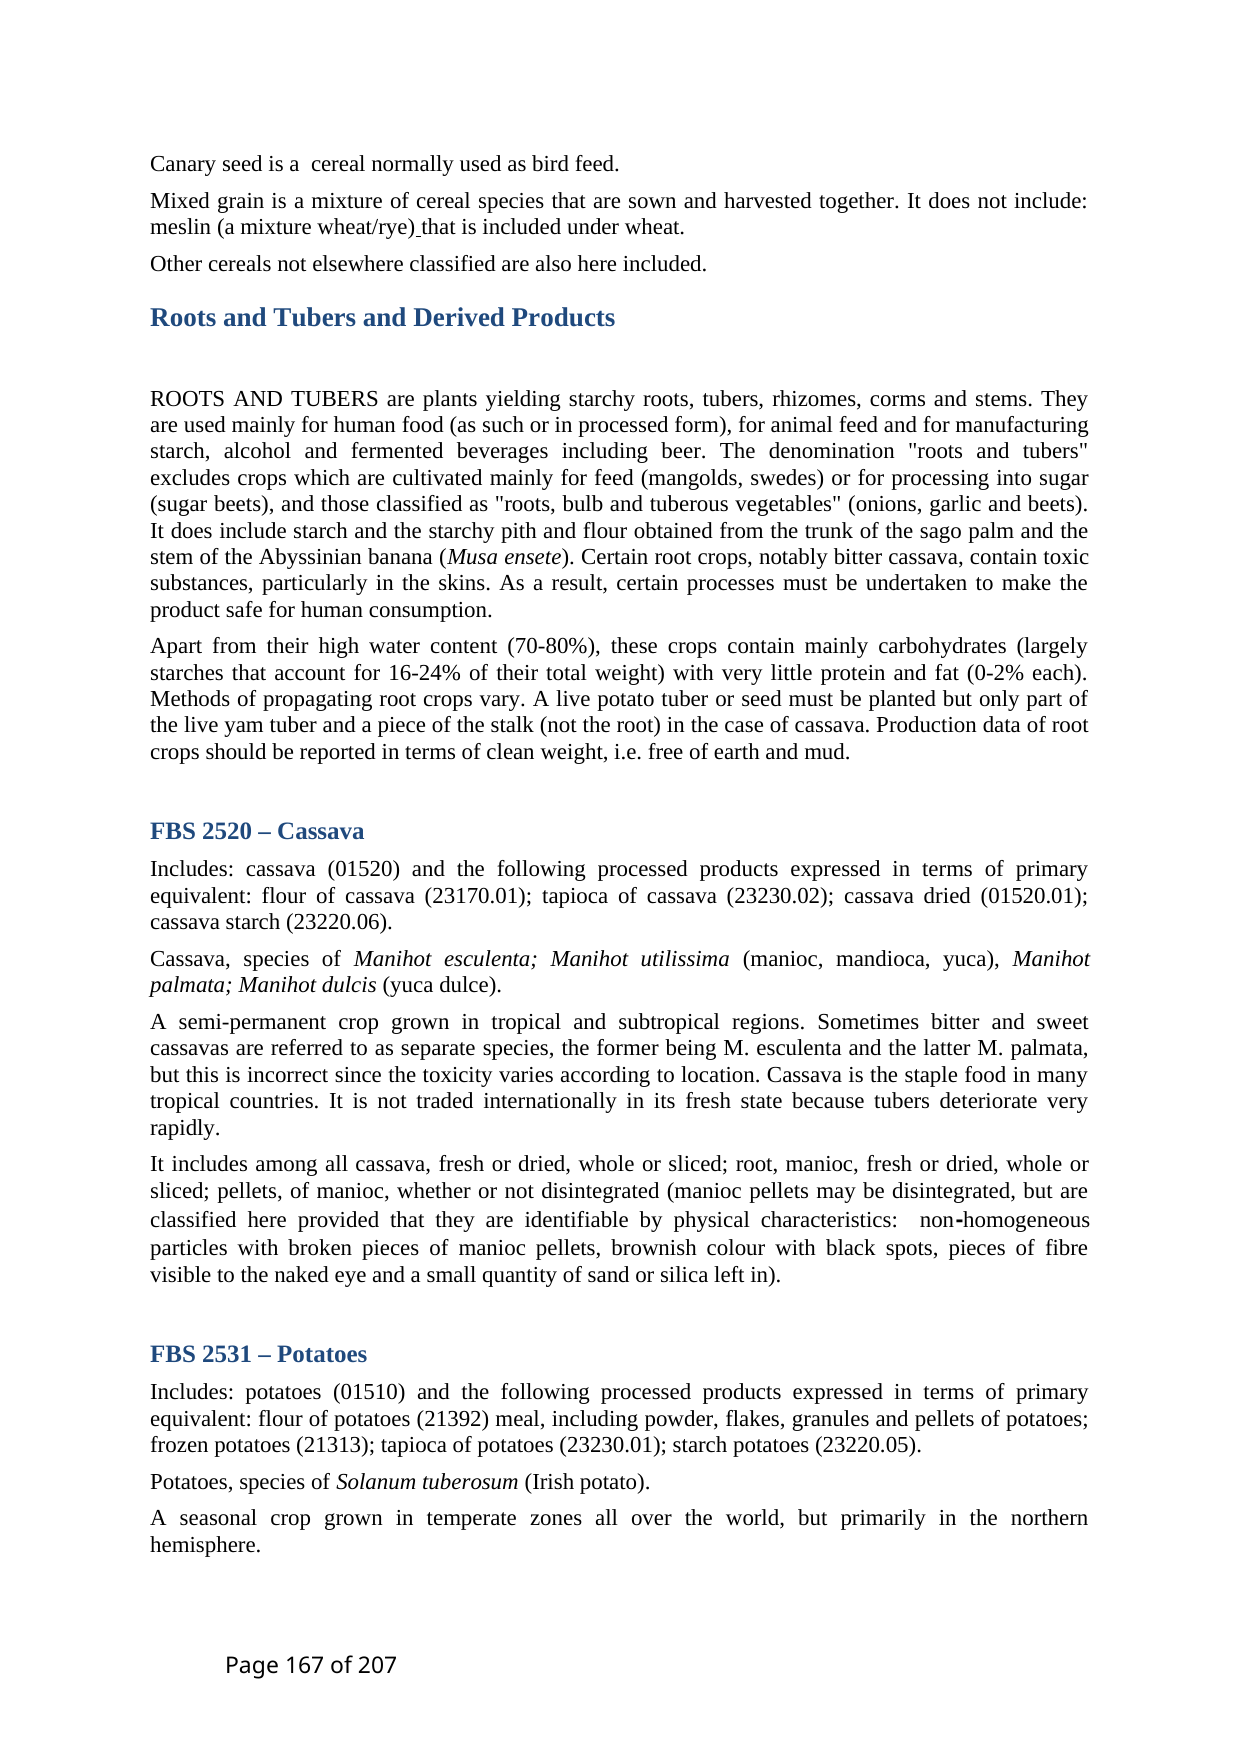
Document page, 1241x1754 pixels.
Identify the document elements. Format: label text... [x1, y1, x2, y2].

subtitle FBS 2531 – Potatoes [150, 1339, 1090, 1368]
text Includes: cassava (01520) and the following processed products expressed in terms of primary equivalent: flour of cassava (23170.01); tapioca of cassava (23230.02); cassava dried (01520.01); cassava starch (23220.06). [150, 856, 1090, 934]
text Canary seed is a cereal normally used as bird feed. [150, 150, 1090, 176]
text ROOTS AND TUBERS are plants yielding starchy roots, tubers, rhizomes, corms and stems. They are used mainly for human food (as such or in processed form), for animal feed and for manufacturing starch, alcohol and fermented beverages including beer. The denomination "roots and tubers" excludes crops which are cultivated mainly for feed (mangolds, swedes) or for processing into sugar (sugar beets), and those classified as "roots, bulb and tuberous vegetables" (onions, garlic and beets). It does include starch and the starchy pith and flour obtained from the trunk of the sago palm and the stem of the Abyssinian banana (Musa ensete). Certain root crops, notably bitter cassava, contain toxic substances, particularly in the skins. As a result, certain processes must be undertaken to make the product safe for human consumption. [150, 385, 1090, 622]
text A seasonal crop grown in temperate zones all over the world, but primarily in the northern hemisphere. [150, 1504, 1090, 1557]
text A semi-permanent crop grown in tropical and subtropical regions. Sometimes bitter and sweet cassavas are referred to as separate species, the former being M. esculenta and the latter M. palmata, but this is incorrect since the toxicity varies according to location. Cassava is the staple food in many tropical countries. It is not traded internationally in its fresh state because tubers deteriorate very rapidly. [150, 1008, 1090, 1140]
text Potatoes, species of Solanum tuberosum (Irish potato). [150, 1468, 1090, 1494]
text Mixed grain is a mixture of cereal species that are sown and harvested together. It does not include: meslin (a mixture wheat/rye) that is included under wheat. [150, 187, 1090, 239]
text Cassava, species of Manihot esculenta; Manihot utilissima (manioc, mandioca, yuca), Manihot palmata; Manihot dulcis (yuca dulce). [150, 945, 1090, 998]
subtitle FBS 2520 – Cassava [150, 816, 1090, 845]
text Other cereals not elsewhere classified are also here included. [150, 250, 1090, 276]
text It includes among all cassava, fresh or dried, whole or sliced; root, manioc, fresh or dried, whole or sliced; pellets, of manioc, whether or not disintegrated (manioc pellets may be disintegrated, but are classified here provided that they are identifiable by physical characteristics: non‑homogeneous particles with broken pieces of manioc pellets, brownish colour with black spots, pieces of fibre visible to the naked eye and a small quantity of sand or silica left in). [150, 1150, 1090, 1287]
text Apart from their high water content (70-80%), these crops contain mainly carbohydrates (largely starches that account for 16-24% of their total weight) with very little protein and fat (0-2% each). Methods of propagating root crops vary. A live potato tuber or seed must be planted but only part of the live yam tuber and a piece of the stalk (not the root) in the case of cassava. Production data of root crops should be reported in terms of clean weight, i.e. free of earth and mud. [150, 632, 1090, 764]
text Includes: potatoes (01510) and the following processed products expressed in terms of primary equivalent: flour of potatoes (21392) meal, including powder, flakes, granules and pellets of potatoes; frozen potatoes (21313); tapioca of potatoes (23230.01); starch potatoes (23220.05). [150, 1378, 1090, 1457]
subtitle Roots and Tubers and Derived Products [150, 301, 1090, 332]
